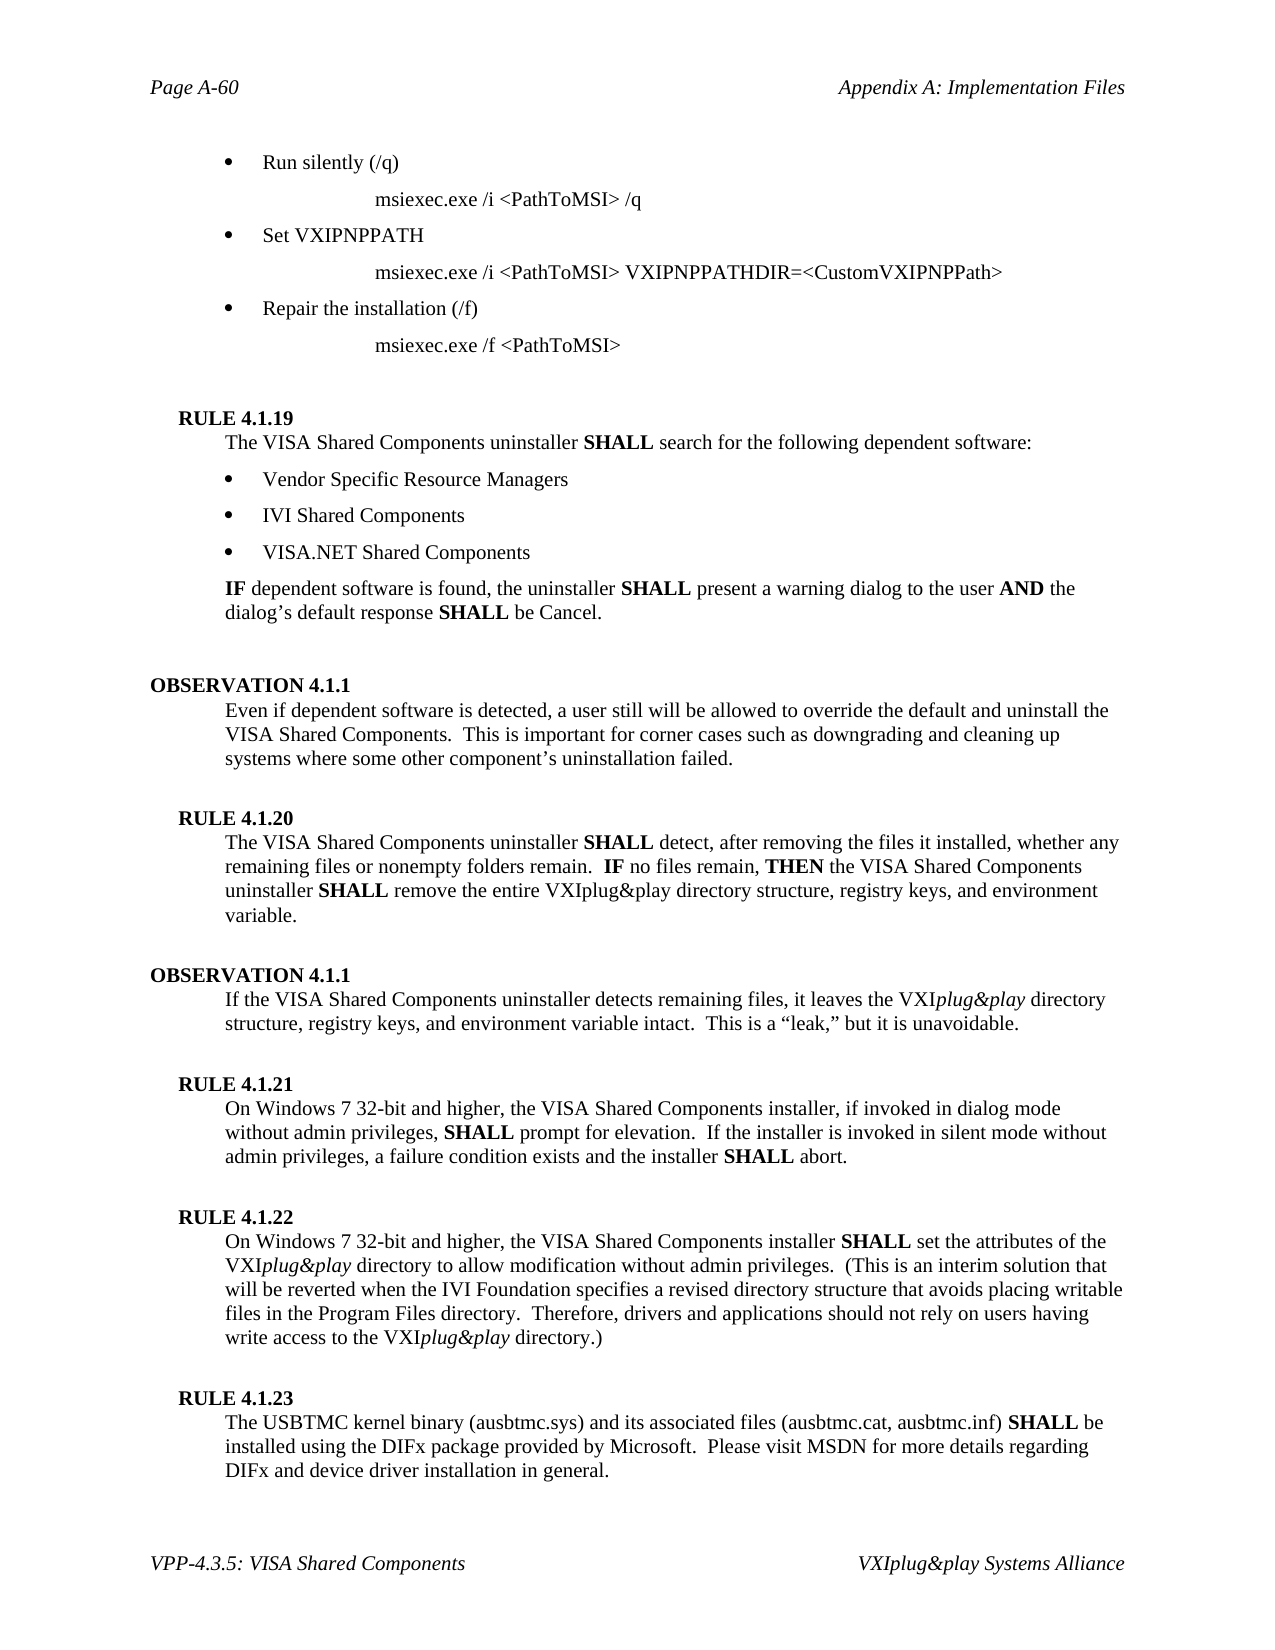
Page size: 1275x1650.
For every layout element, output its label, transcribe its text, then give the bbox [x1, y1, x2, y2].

text IF dependent software is found, the uninstaller SHALL present a warning dialog to the user AND the dialog’s default response SHALL be Cancel. [225, 576, 1125, 624]
text msiexec.exe /i <PathToMSI> VXIPNPPATHDIR=<CustomVXIPNPPath> [225, 260, 1125, 284]
text On Windows 7 32-bit and higher, the VISA Shared Components installer, if invoked in dialog mode without admin privileges, SHALL prompt for elevation. If the installer is invoked in silent mode without admin privileges, a failure condition exists and the installer SHALL abort. [225, 1096, 1125, 1168]
list Repair the installation (/f) [225, 296, 1125, 320]
list Set VXIPNPPATH [225, 223, 1125, 247]
text On Windows 7 32-bit and higher, the VISA Shared Components installer SHALL set the attributes of the VXIplug&play directory to allow modification without admin privileges. (This is an interim solution that will be reverted when the IVI Foundation specifies a revised directory structure that avoids placing writable files in the Program Files directory. Therefore, drivers and applications should not rely on users having write access to the VXIplug&play directory.) [225, 1229, 1125, 1349]
text If the VISA Shared Components uninstaller detects remaining files, it leaves the VXIplug&play directory structure, registry keys, and environment variable intact. This is a “leak,” but it is unavoidable. [225, 987, 1125, 1035]
text The USBTMC kernel binary (ausbtmc.sys) and its associated files (ausbtmc.cat, ausbtmc.inf) SHALL be installed using the DIFx package provided by Microsoft. Please visit MSDN for more details regarding DIFx and device driver installation in general. [225, 1410, 1125, 1482]
list Run silently (/q) [225, 150, 1125, 174]
text msiexec.exe /i <PathToMSI> /q [225, 187, 1125, 211]
text The VISA Shared Components uninstaller SHALL search for the following dependent software: [225, 430, 1125, 454]
text msiexec.exe /f <PathToMSI> [225, 333, 1125, 357]
list IVI Shared Components [225, 503, 1125, 527]
text The VISA Shared Components uninstaller SHALL detect, after removing the files it installed, whether any remaining files or nonempty folders remain. IF no files remain, THEN the VISA Shared Components uninstaller SHALL remove the entire VXIplug&play directory structure, registry keys, and environment variable. [225, 830, 1125, 927]
list Vendor Specific Resource Managers [225, 467, 1125, 491]
text Even if dependent software is detected, a user still will be allowed to override the default and uninstall the VISA Shared Components. This is important for corner cases such as downgrading and cleaning up systems where some other component’s uninstallation failed. [225, 697, 1125, 770]
list VISA.NET Shared Components [225, 540, 1125, 564]
